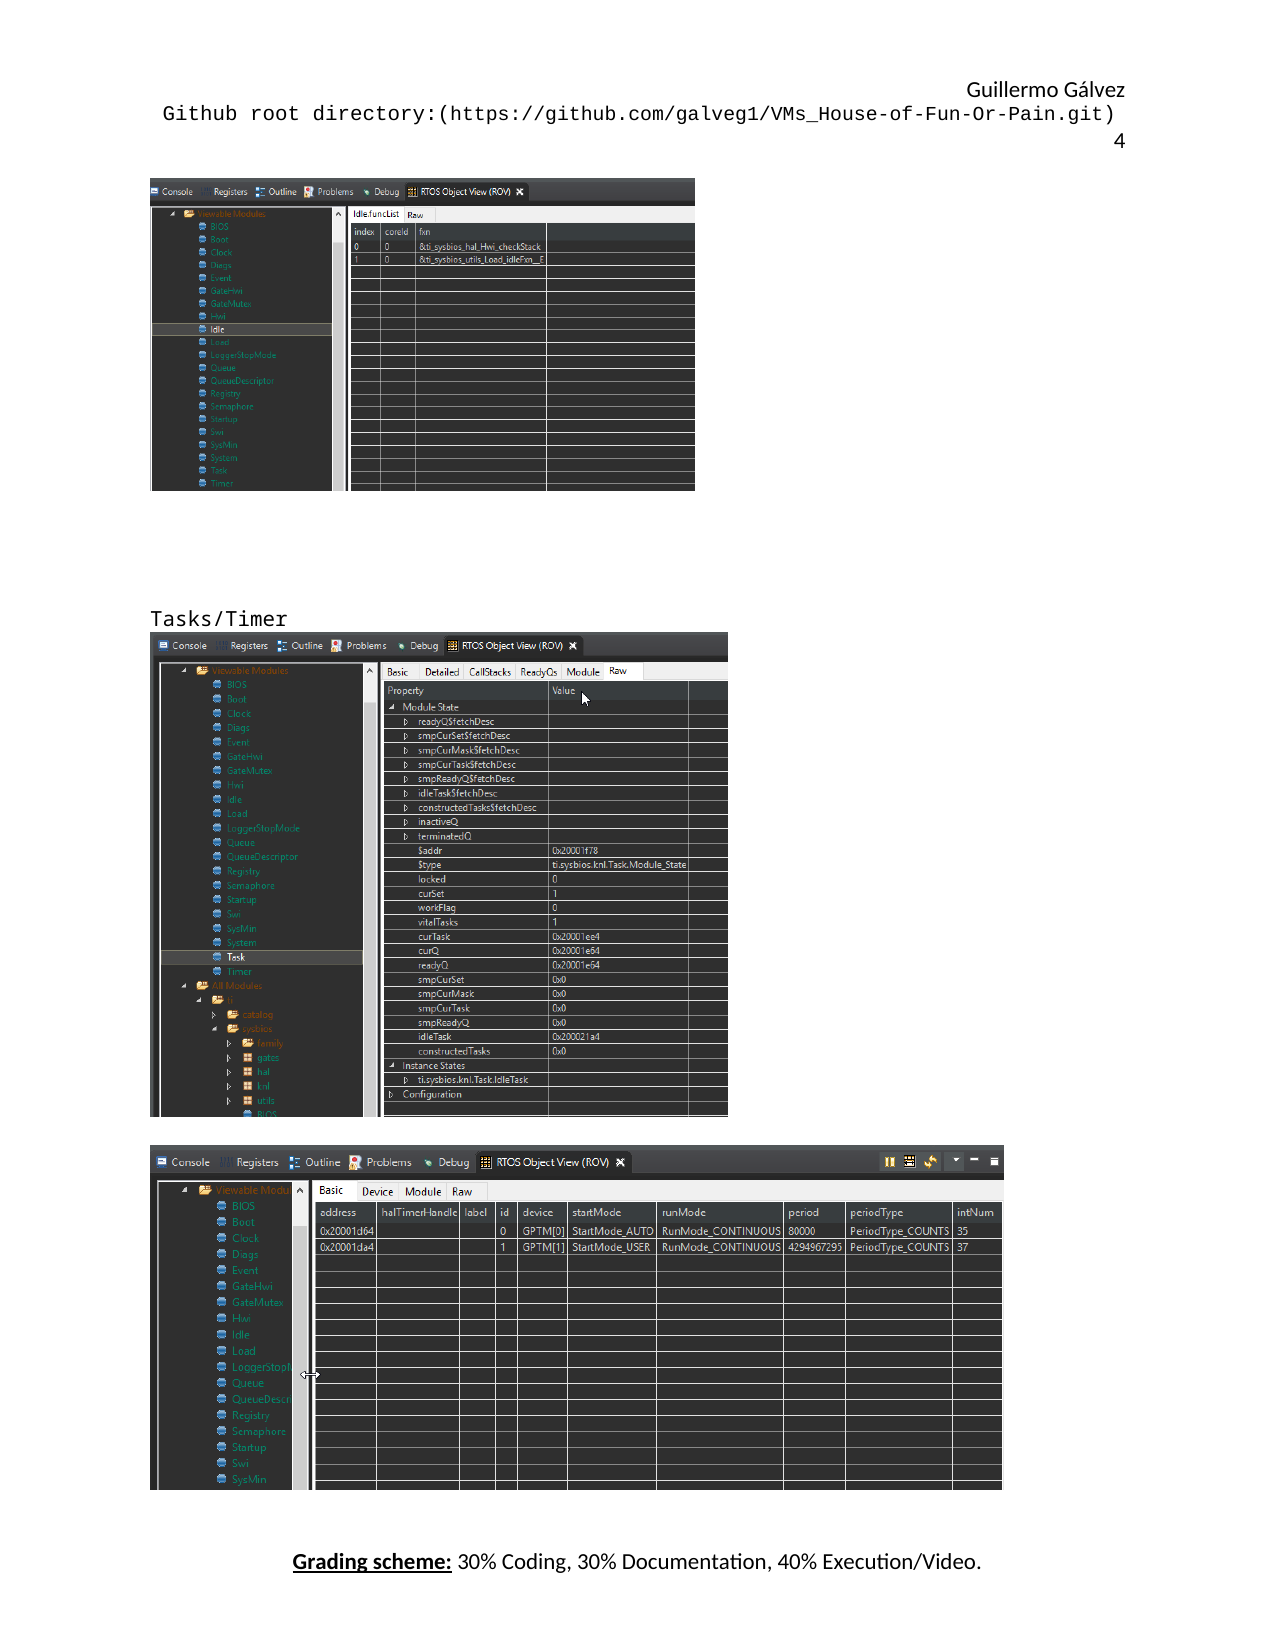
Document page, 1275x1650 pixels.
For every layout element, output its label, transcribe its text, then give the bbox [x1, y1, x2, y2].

picture [150, 1145, 1004, 1490]
picture [150, 178, 695, 491]
picture [150, 632, 728, 1117]
text Tasks/Timer [150, 604, 1125, 632]
